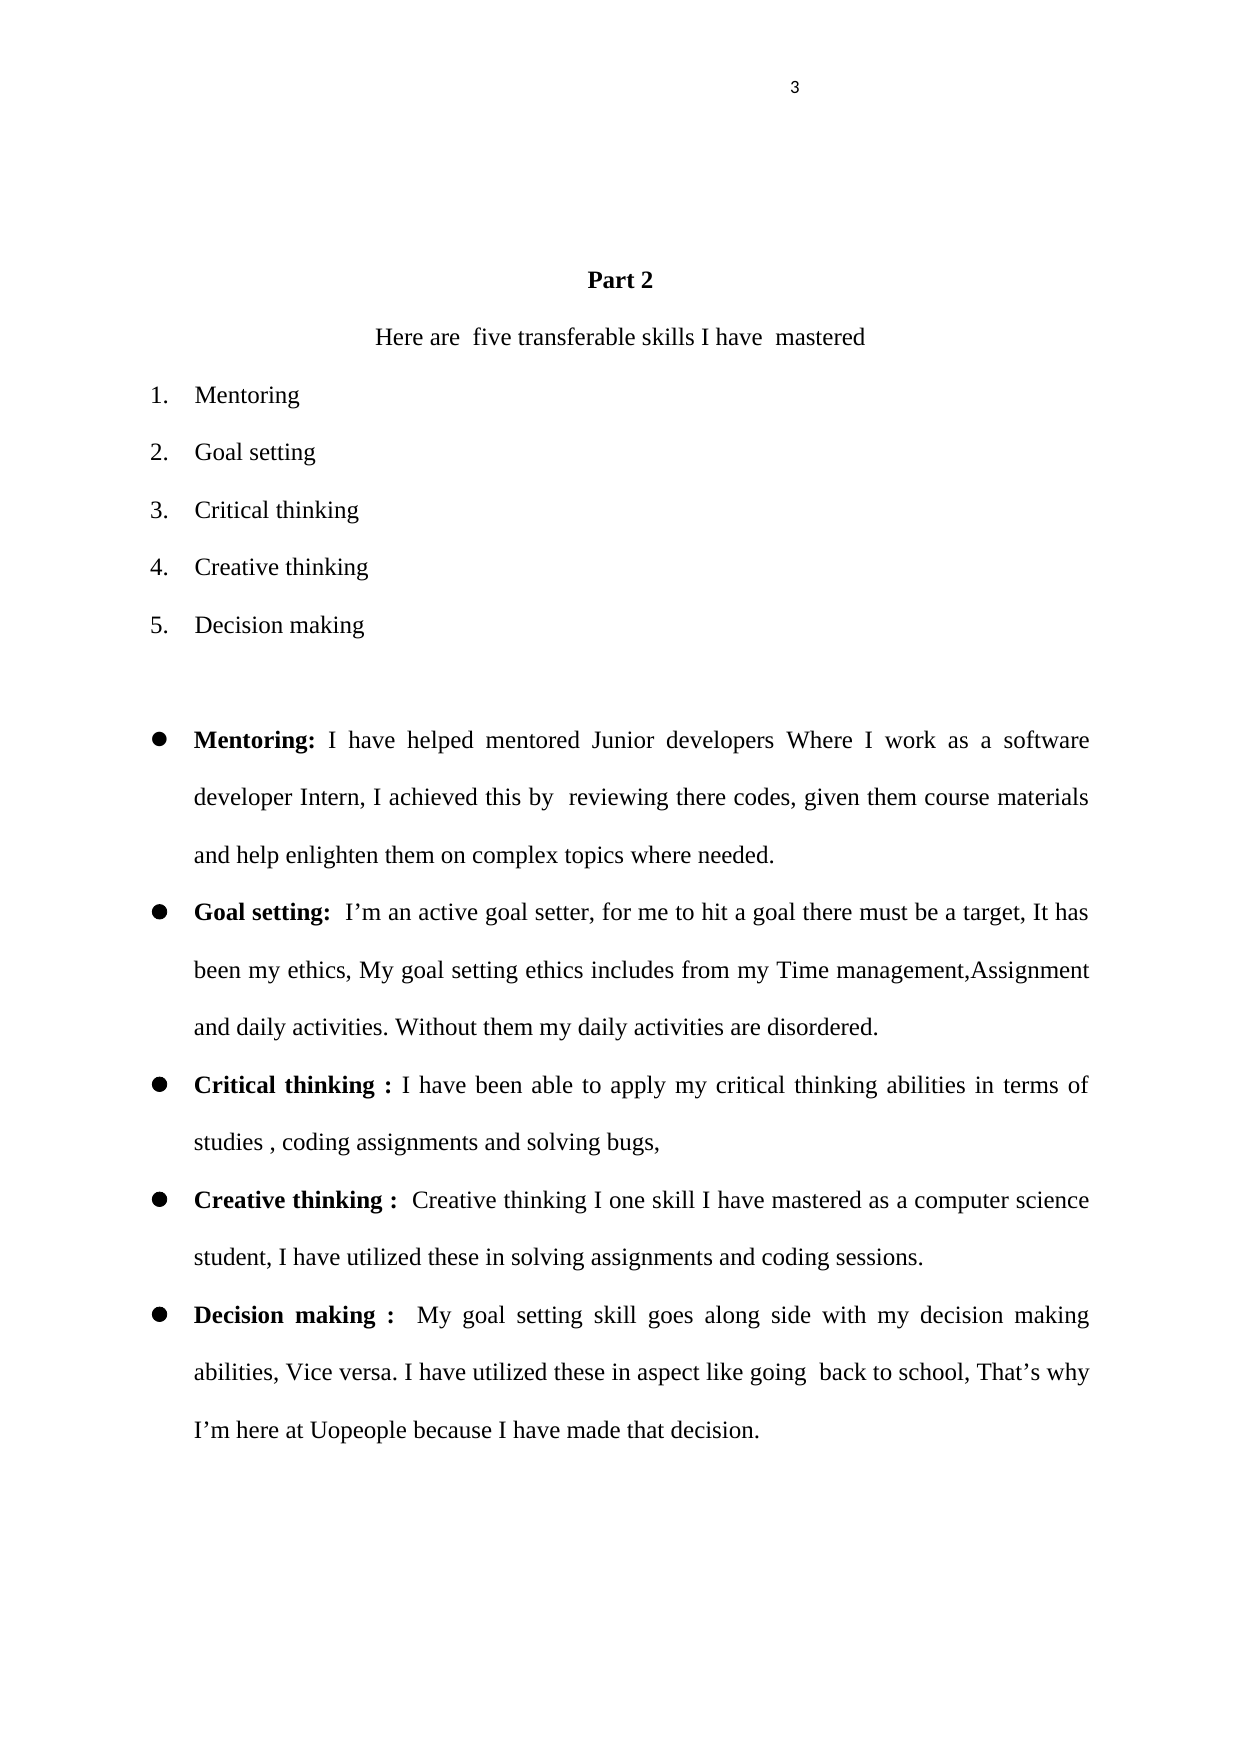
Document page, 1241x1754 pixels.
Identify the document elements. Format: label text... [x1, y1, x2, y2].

list Mentoring: I have helped mentored Junior developers Where I work as a software developer Intern, I achieved this by reviewing there codes, given them course materials and help enlighten them on complex topics where needed. [150, 725, 1090, 869]
list Mentoring [150, 380, 1090, 409]
list Goal setting: I’m an active goal setter, for me to hit a goal there must be a target, It has been my ethics, My goal setting ethics includes from my Time management,Assignment and daily activities. Without them my daily activities are disordered. [150, 897, 1090, 1041]
list Goal setting [150, 437, 1090, 466]
list Creative thinking [150, 552, 1090, 581]
list Decision making [150, 610, 1090, 639]
list Creative thinking : Creative thinking I one skill I have mastered as a computer science student, I have utilized these in solving assignments and coding sessions. [150, 1185, 1090, 1271]
list Decision making : My goal setting skill goes along side with my decision making abilities, Vice versa. I have utilized these in aspect like going back to school, That’s why I’m here at Uopeople because I have made that decision. [150, 1300, 1090, 1444]
list Part 2 [150, 265, 1090, 294]
list Here are five transferable skills I have mastered [150, 322, 1090, 351]
list Critical thinking [150, 495, 1090, 524]
list Critical thinking : I have been able to apply my critical thinking abilities in terms of studies , coding assignments and solving bugs, [150, 1070, 1090, 1156]
